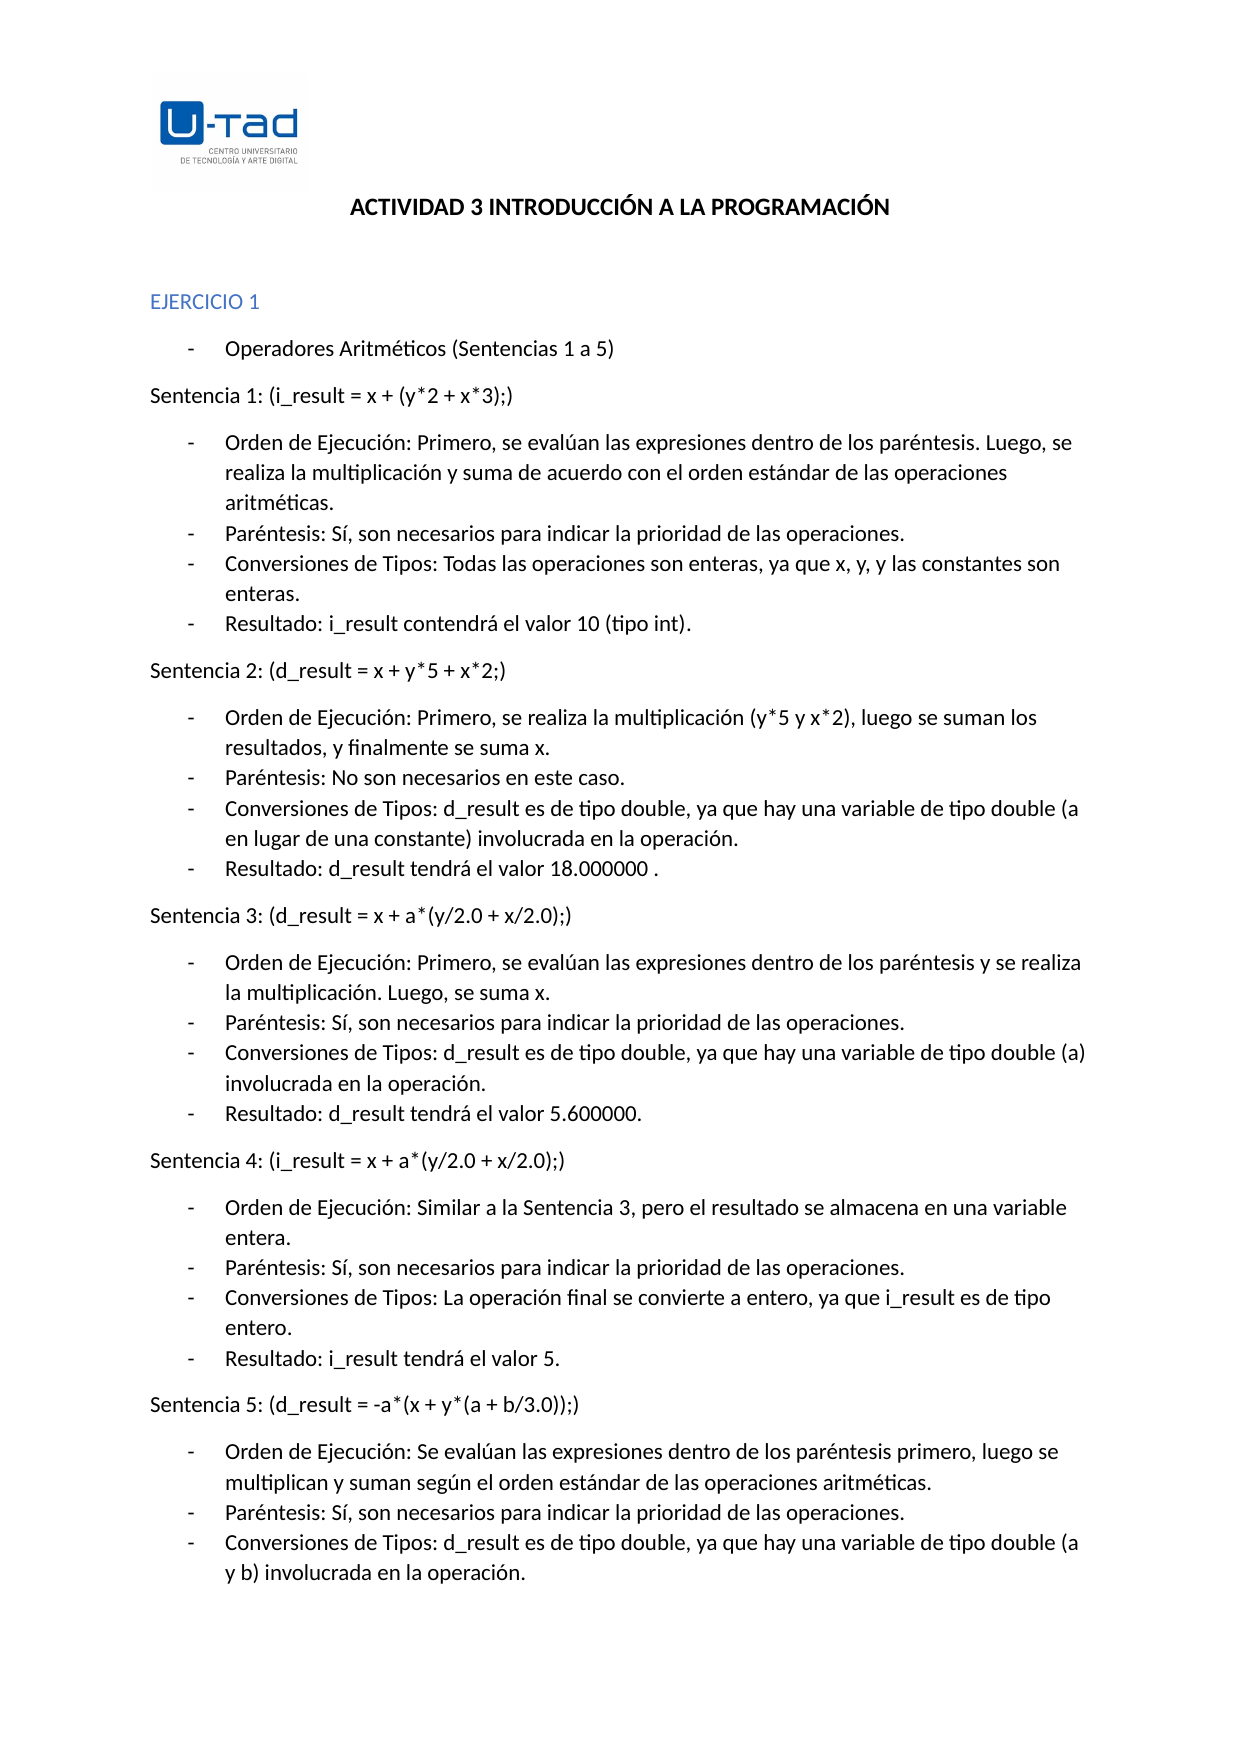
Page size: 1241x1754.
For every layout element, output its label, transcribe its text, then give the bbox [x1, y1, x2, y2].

list Conversiones de Tipos: La operación final se convierte a entero, ya que i_result es de tipo entero. [187, 1283, 1090, 1341]
list Resultado: d_result tendrá el valor 5.600000. [187, 1099, 1090, 1127]
list Orden de Ejecución: Primero, se realiza la multiplicación (y*5 y x*2), luego se suman los resultados, y finalmente se suma x. [187, 703, 1090, 761]
list Orden de Ejecución: Se evalúan las expresiones dentro de los paréntesis primero, luego se multiplican y suman según el orden estándar de las operaciones aritméticas. [187, 1437, 1090, 1496]
list Orden de Ejecución: Primero, se evalúan las expresiones dentro de los paréntesis. Luego, se realiza la multiplicación y suma de acuerdo con el orden estándar de las operaciones aritméticas. [187, 428, 1090, 516]
text Sentencia 5: (d_result = -a*(x + y*(a + b/3.0));) [150, 1391, 1090, 1418]
list Conversiones de Tipos: d_result es de tipo double, ya que hay una variable de tipo double (a en lugar de una constante) involucrada en la operación. [187, 794, 1090, 852]
list Conversiones de Tipos: d_result es de tipo double, ya que hay una variable de tipo double (a) involucrada en la operación. [187, 1038, 1090, 1097]
list Resultado: d_result tendrá el valor 18.000000 . [187, 854, 1090, 882]
list Paréntesis: Sí, son necesarios para indicar la prioridad de las operaciones. [187, 1498, 1090, 1526]
list Paréntesis: Sí, son necesarios para indicar la prioridad de las operaciones. [187, 519, 1090, 547]
text Sentencia 3: (d_result = x + a*(y/2.0 + x/2.0);) [150, 901, 1090, 929]
list Resultado: i_result contendrá el valor 10 (tipo int). [187, 609, 1090, 637]
list Paréntesis: Sí, son necesarios para indicar la prioridad de las operaciones. [187, 1253, 1090, 1281]
list Conversiones de Tipos: d_result es de tipo double, ya que hay una variable de tipo double (a y b) involucrada en la operación. [187, 1528, 1090, 1586]
list Paréntesis: Sí, son necesarios para indicar la prioridad de las operaciones. [187, 1008, 1090, 1036]
text Sentencia 2: (d_result = x + y*5 + x*2;) [150, 656, 1090, 684]
list Orden de Ejecución: Primero, se evalúan las expresiones dentro de los paréntesis y se realiza la multiplicación. Luego, se suma x. [187, 948, 1090, 1006]
text Sentencia 1: (i_result = x + (y*2 + x*3);) [150, 381, 1090, 409]
list Conversiones de Tipos: Todas las operaciones son enteras, ya que x, y, y las constantes son enteras. [187, 549, 1090, 607]
picture [150, 73, 309, 191]
text ACTIVIDAD 3 INTRODUCCIÓN A LA PROGRAMACIÓN [150, 191, 1090, 221]
list Paréntesis: No son necesarios en este caso. [187, 763, 1090, 791]
text EJERCICIO 1 [150, 287, 1090, 315]
list Orden de Ejecución: Similar a la Sentencia 3, pero el resultado se almacena en una variable entera. [187, 1193, 1090, 1251]
text Sentencia 4: (i_result = x + a*(y/2.0 + x/2.0);) [150, 1146, 1090, 1174]
list Resultado: i_result tendrá el valor 5. [187, 1344, 1090, 1372]
list Operadores Aritméticos (Sentencias 1 a 5) [187, 334, 1090, 362]
